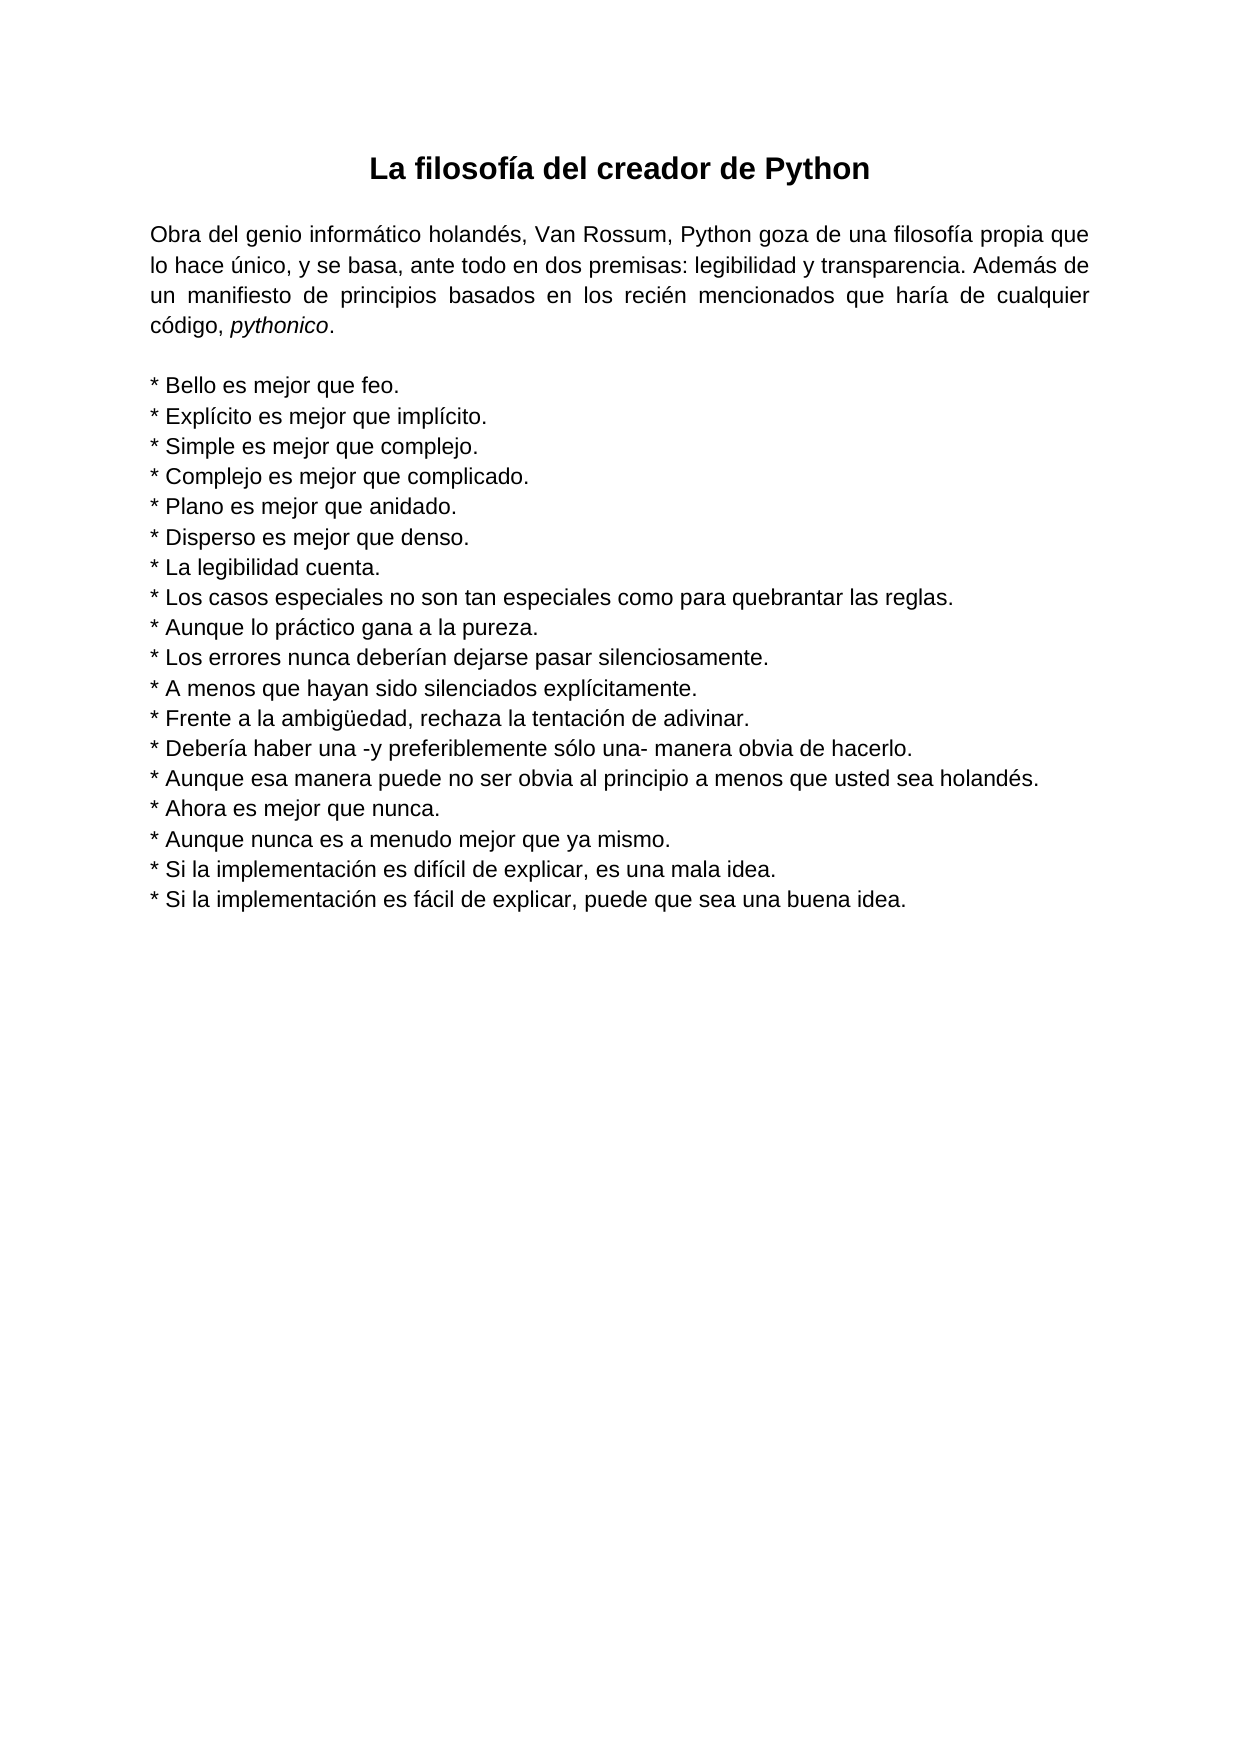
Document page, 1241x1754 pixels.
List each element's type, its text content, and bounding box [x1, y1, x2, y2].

text * A menos que hayan sido silenciados explícitamente. [150, 674, 1090, 701]
text * Los casos especiales no son tan especiales como para quebrantar las reglas. [150, 584, 1090, 610]
text * Frente a la ambigüedad, rechaza la tentación de adivinar. [150, 705, 1090, 731]
text * La legibilidad cuenta. [150, 554, 1090, 580]
text * Bello es mejor que feo. [150, 372, 1090, 399]
text * Si la implementación es difícil de explicar, es una mala idea. [150, 856, 1090, 882]
text * Aunque nunca es a menudo mejor que ya mismo. [150, 826, 1090, 852]
text * Aunque esa manera puede no ser obvia al principio a menos que usted sea holandés. [150, 765, 1090, 792]
text Obra del genio informático holandés, Van Rossum, Python goza de una filosofía propia que lo hace único, y se basa, ante todo en dos premisas: legibilidad y transparencia. Además de un manifiesto de principios basados en los recién mencionados que haría de cualquier código, pythonico. [150, 221, 1090, 338]
text * Disperso es mejor que denso. [150, 523, 1090, 550]
text * Los errores nunca deberían dejarse pasar silenciosamente. [150, 644, 1090, 671]
text * Simple es mejor que complejo. [150, 433, 1090, 459]
text * Debería haber una -y preferiblemente sólo una- manera obvia de hacerlo. [150, 735, 1090, 761]
text * Explícito es mejor que implícito. [150, 403, 1090, 429]
text La filosofía del creador de Python [150, 150, 1090, 186]
text * Complejo es mejor que complicado. [150, 463, 1090, 489]
text * Ahora es mejor que nunca. [150, 795, 1090, 822]
text * Aunque lo práctico gana a la pureza. [150, 614, 1090, 641]
text * Plano es mejor que anidado. [150, 493, 1090, 520]
text * Si la implementación es fácil de explicar, puede que sea una buena idea. [150, 886, 1090, 912]
